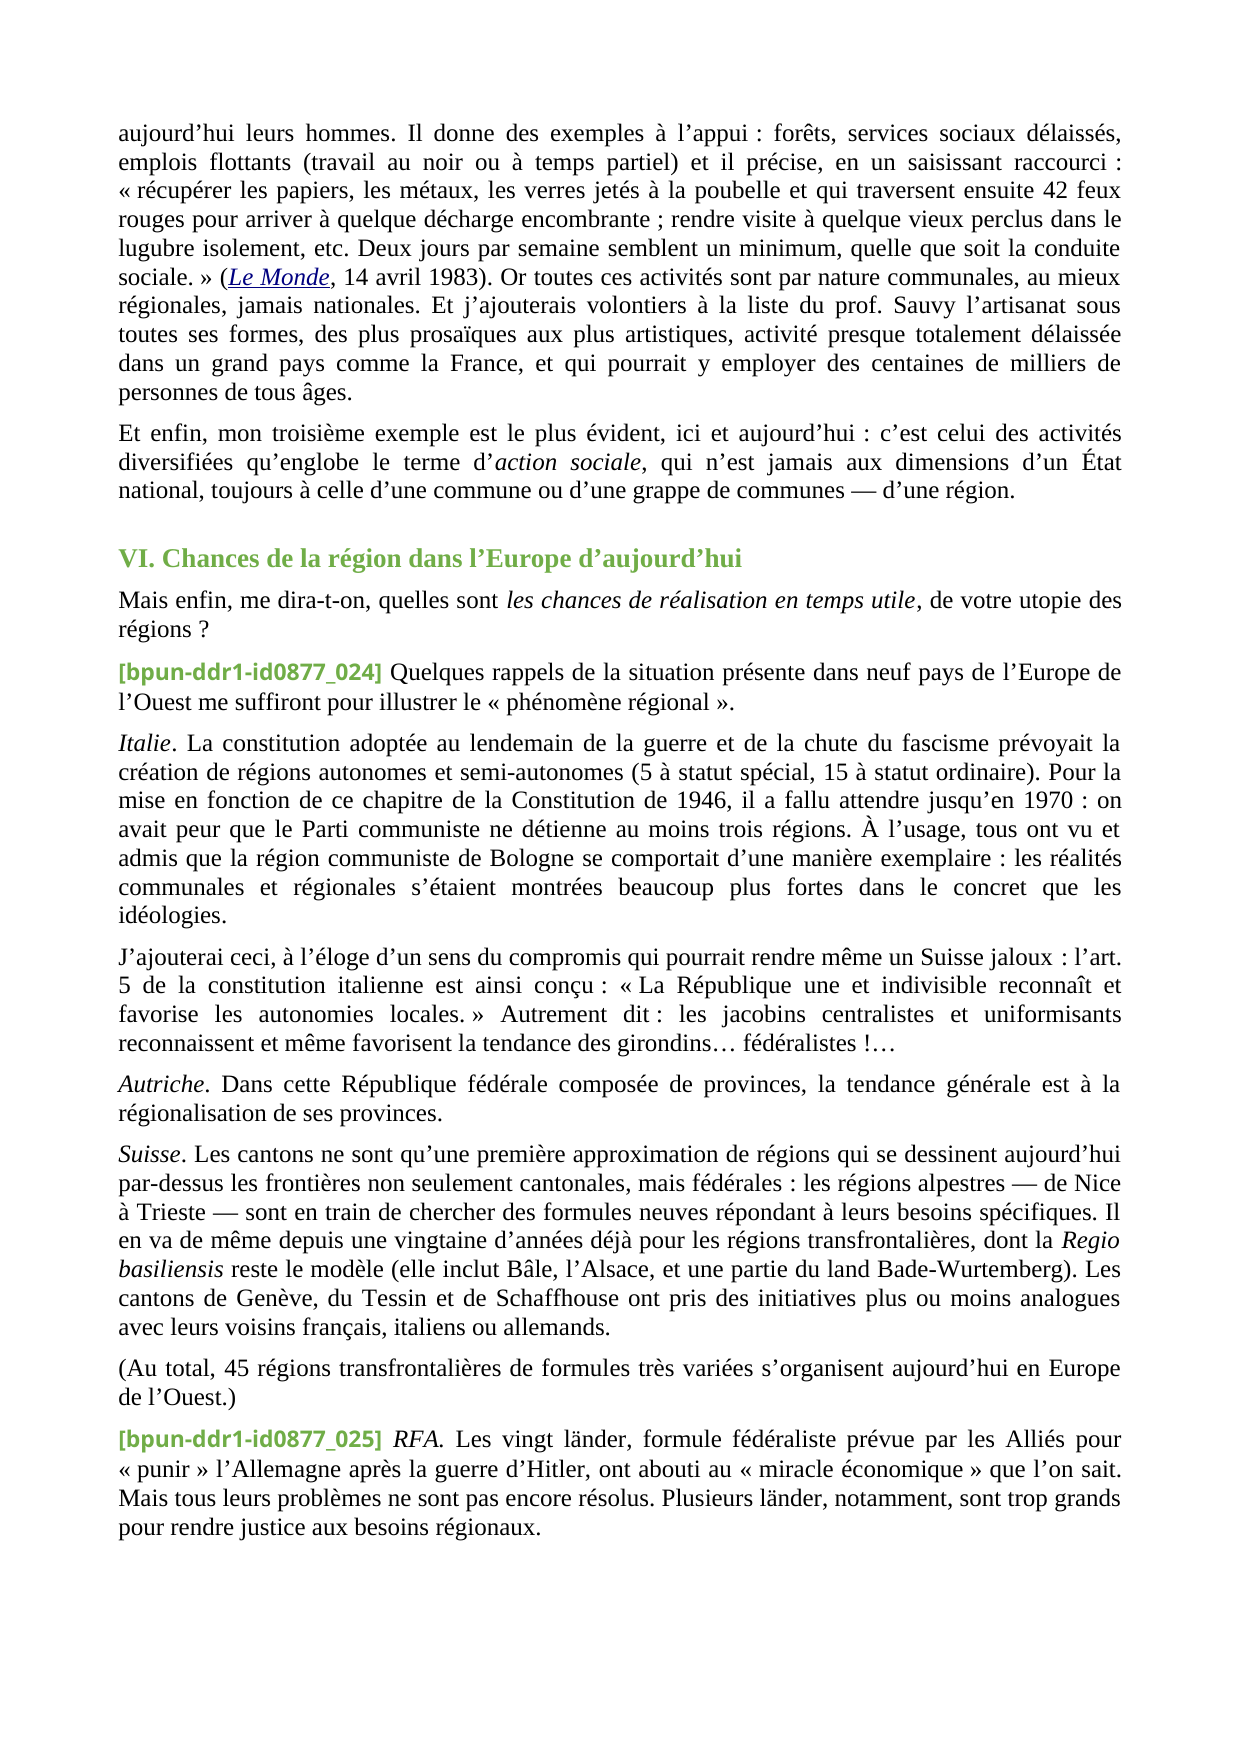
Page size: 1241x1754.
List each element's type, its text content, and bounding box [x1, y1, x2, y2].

text J’ajouterai ceci, à l’éloge d’un sens du compromis qui pourrait rendre même un Suisse jaloux : l’art. 5 de la constitution italienne est ainsi conçu : « La République une et indivisible reconnaît et favorise les autonomies locales. » Autrement dit : les jacobins centralistes et uniformisants reconnaissent et même favorisent la tendance des girondins… fédéralistes !… [118, 942, 1122, 1057]
text [bpun-ddr1-id0877_025] RFA. Les vingt länder, formule fédéraliste prévue par les Alliés pour « punir » l’Allemagne après la guerre d’Hitler, ont abouti au « miracle économique » que l’on sait. Mais tous leurs problèmes ne sont pas encore résolus. Plusieurs länder, notamment, sont trop grands pour rendre justice aux besoins régionaux. [118, 1423, 1122, 1541]
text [118, 118, 1122, 406]
text Italie. La constitution adoptée au lendemain de la guerre et de la chute du fascisme prévoyait la création de régions autonomes et semi-autonomes (5 à statut spécial, 15 à statut ordinaire). Pour la mise en fonction de ce chapitre de la Constitution de 1946, il a fallu attendre jusqu’en 1970 : on avait peur que le Parti communiste ne détienne au moins trois régions. À l’usage, tous ont vu et admis que la région communiste de Bologne se comportait d’une manière exemplaire : les réalités communales et régionales s’étaient montrées beaucoup plus fortes dans le concret que les idéologies. [118, 728, 1122, 929]
text Mais enfin, me dira-t-on, quelles sont les chances de réalisation en temps utile, de votre utopie des régions ? [118, 586, 1122, 643]
text Suisse. Les cantons ne sont qu’une première approximation de régions qui se dessinent aujourd’hui par-dessus les frontières non seulement cantonales, mais fédérales : les régions alpestres — de Nice à Trieste — sont en train de chercher des formules neuves répondant à leurs besoins spécifiques. Il en va de même depuis une vingtaine d’années déjà pour les régions transfrontalières, dont la Regio basiliensis reste le modèle (elle inclut Bâle, l’Alsace, et une partie du land Bade-Wurtemberg). Les cantons de Genève, du Tessin et de Schaffhouse ont pris des initiatives plus ou moins analogues avec leurs voisins français, italiens ou allemands. [118, 1139, 1122, 1341]
text Autriche. Dans cette République fédérale composée de provinces, la tendance générale est à la régionalisation de ses provinces. [118, 1069, 1122, 1127]
text Et enfin, mon troisième exemple est le plus évident, ici et aujourd’hui : c’est celui des activités diversifiées qu’englobe le terme d’action sociale, qui n’est jamais aux dimensions d’un État national, toujours à celle d’une commune ou d’une grappe de communes — d’une région. [118, 418, 1122, 504]
subtitle VI. Chances de la région dans l’Europe d’aujourd’hui [118, 542, 1122, 573]
text [bpun-ddr1-id0877_024] Quelques rappels de la situation présente dans neuf pays de l’Europe de l’Ouest me suffiront pour illustrer le « phénomène régional ». [118, 656, 1122, 716]
text (Au total, 45 régions transfrontalières de formules très variées s’organisent aujourd’hui en Europe de l’Ouest.) [118, 1353, 1122, 1411]
